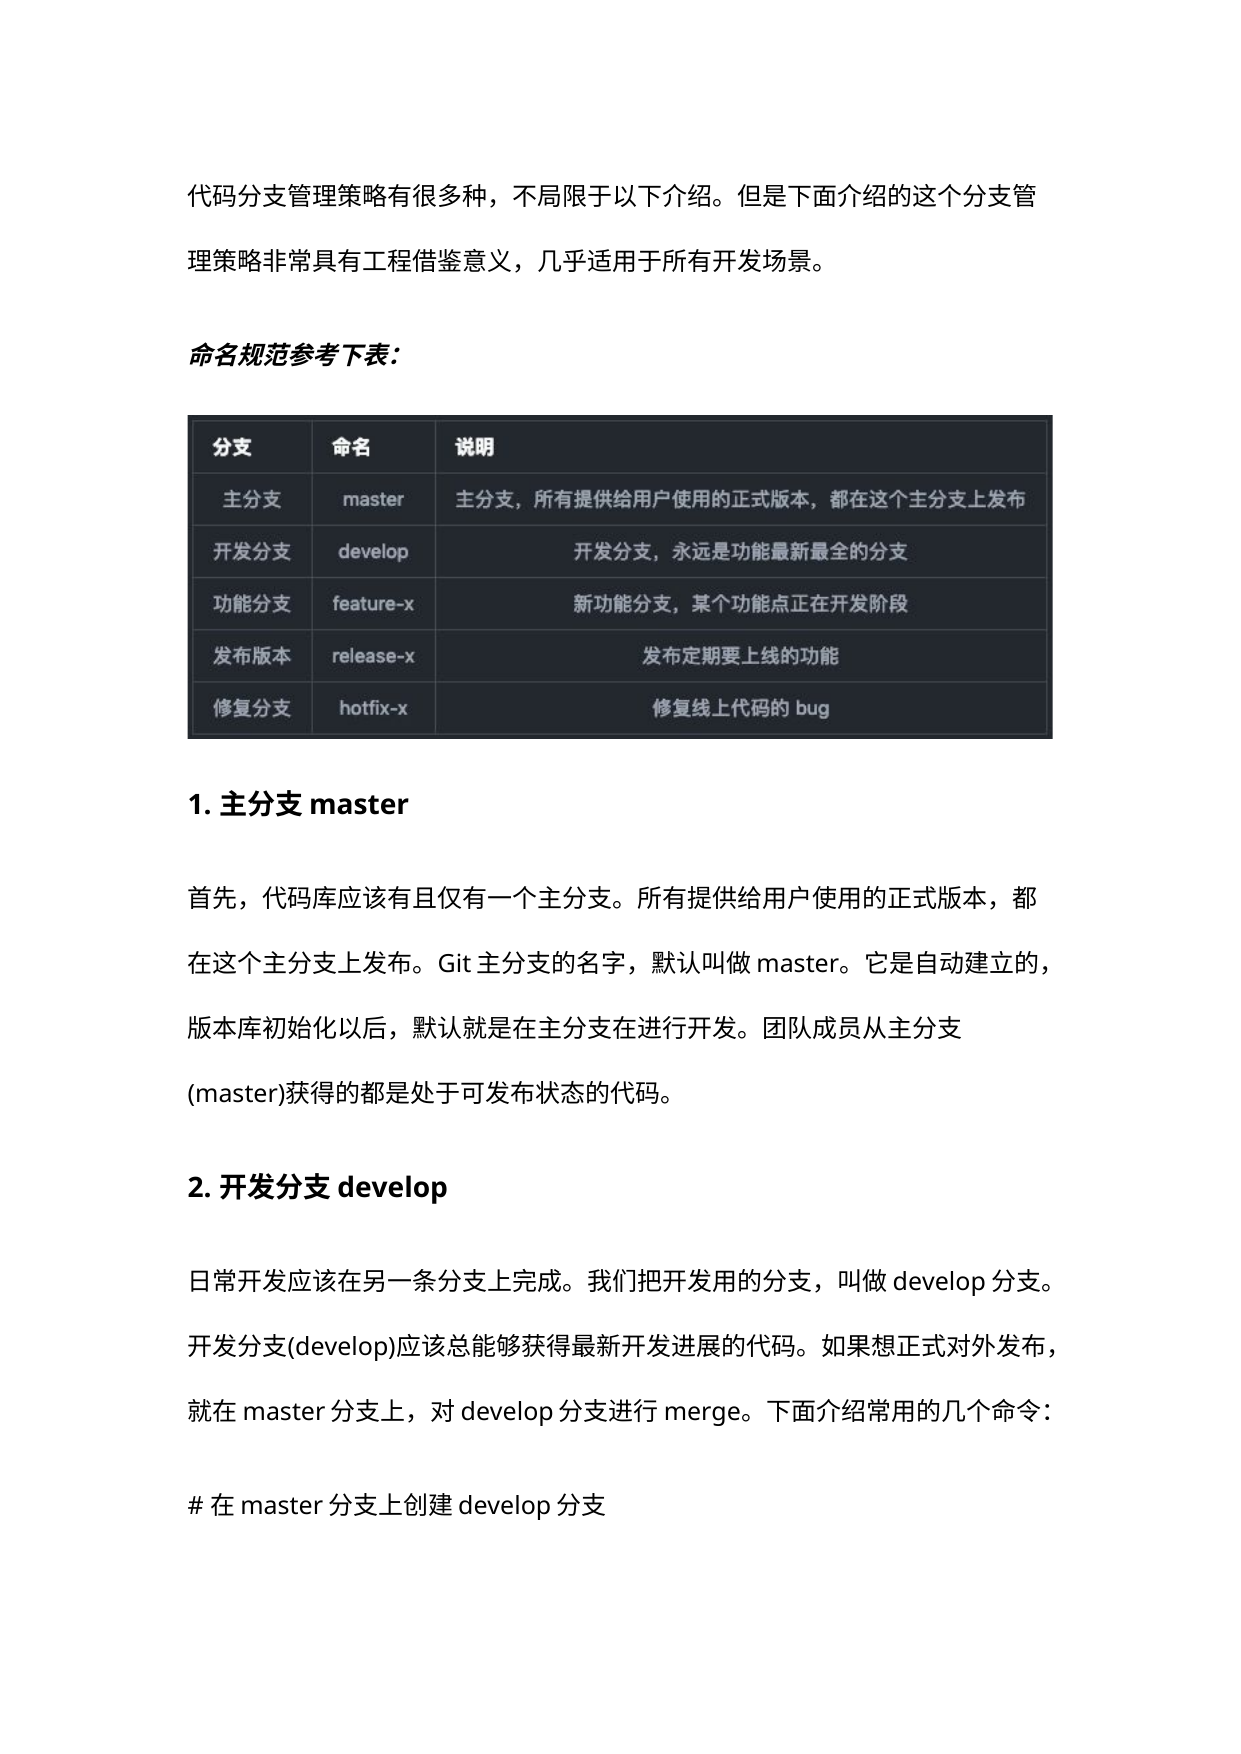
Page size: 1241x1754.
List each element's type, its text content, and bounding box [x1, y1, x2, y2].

text # 在master分支上创建develop分支 [187, 1471, 1053, 1536]
picture [187, 415, 1053, 739]
text 命名规范参考下表： [187, 321, 1053, 386]
text 2. 开发分支develop [187, 1153, 1053, 1218]
text 代码分支管理策略有很多种，不局限于以下介绍。但是下面介绍的这个分支管理策略非常具有工程借鉴意义，几乎适用于所有开发场景。 [187, 162, 1053, 292]
text 1. 主分支master [187, 769, 1053, 834]
text 首先，代码库应该有且仅有一个主分支。所有提供给用户使用的正式版本，都在这个主分支上发布。Git主分支的名字，默认叫做master。它是自动建立的，版本库初始化以后，默认就是在主分支在进行开发。团队成员从主分支(master)获得的都是处于可发布状态的代码。 [187, 864, 1053, 1124]
text 日常开发应该在另一条分支上完成。我们把开发用的分支，叫做develop分支。开发分支(develop)应该总能够获得最新开发进展的代码。如果想正式对外发布，就在master分支上，对develop分支进行merge。下面介绍常用的几个命令： [187, 1247, 1053, 1442]
